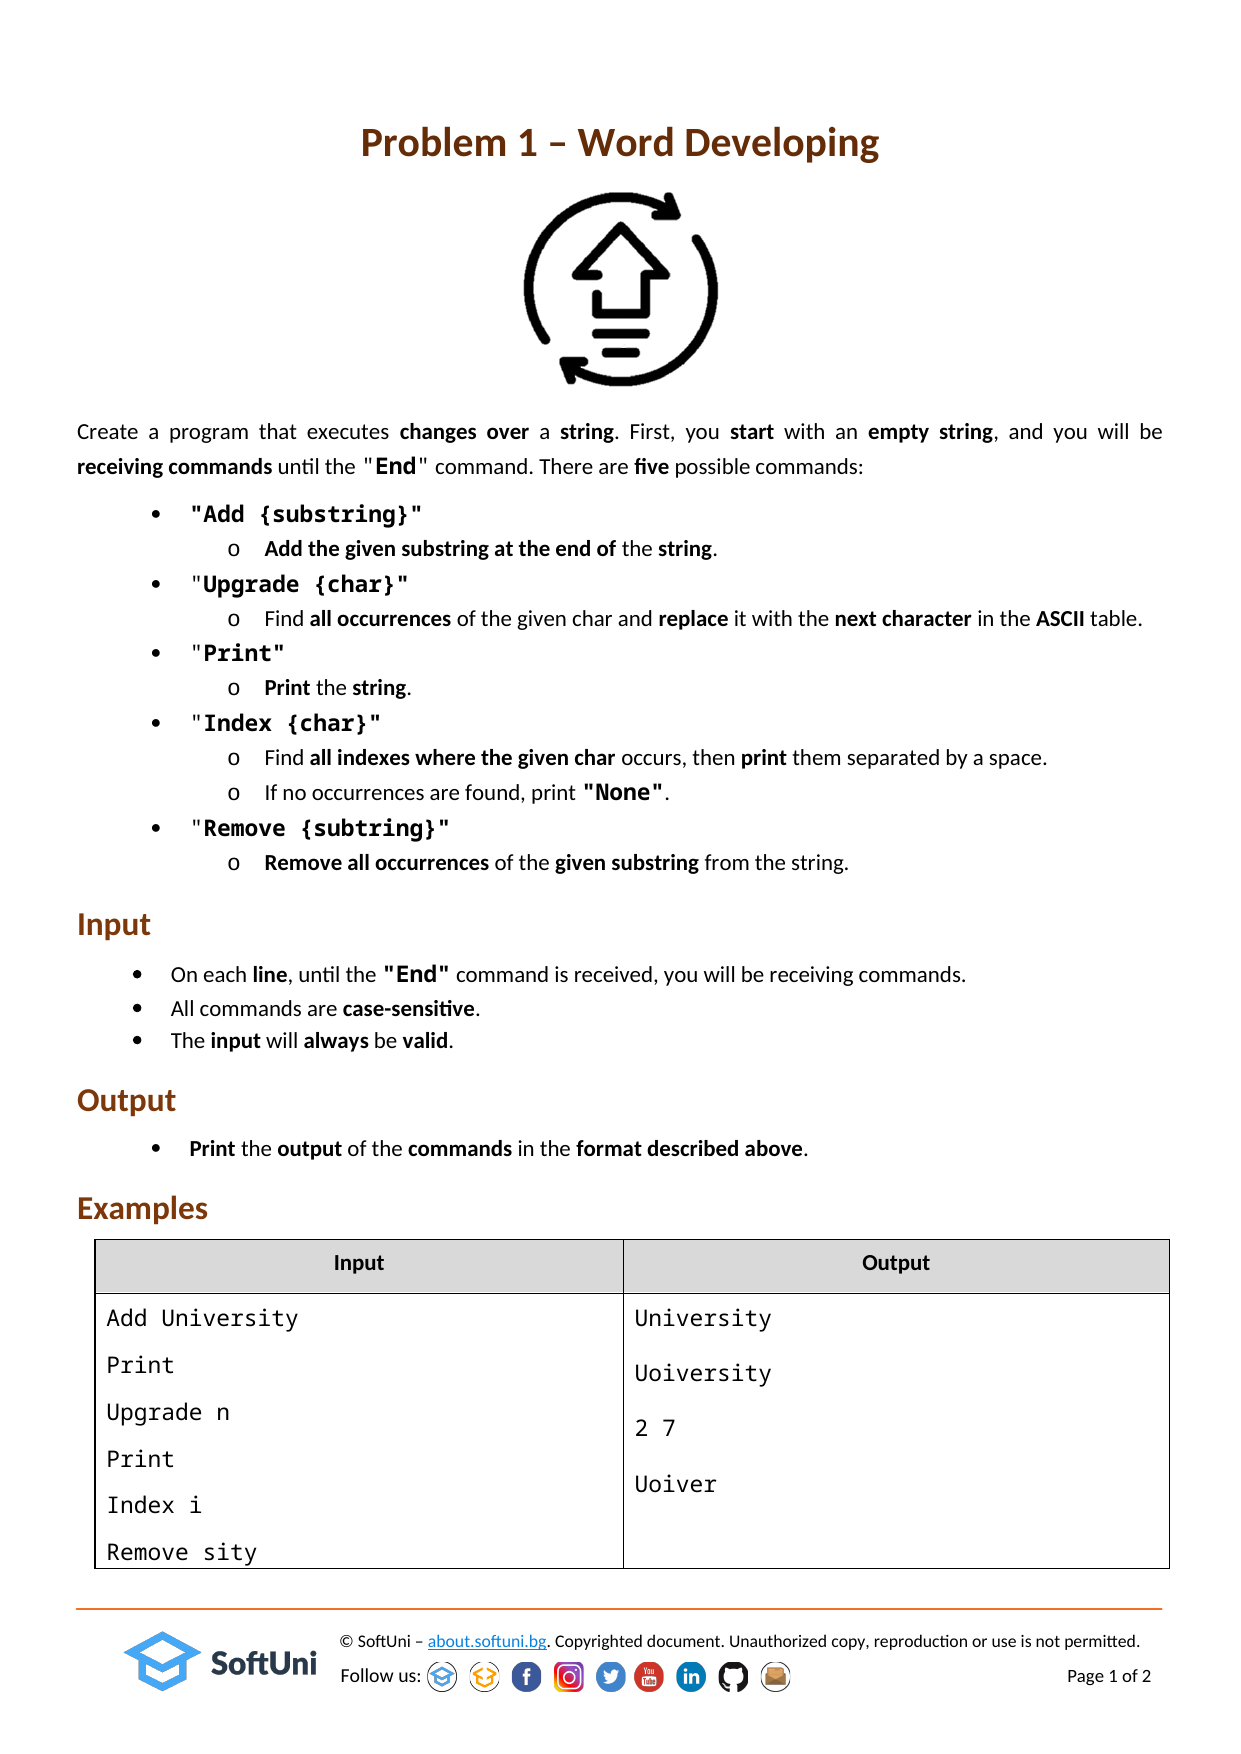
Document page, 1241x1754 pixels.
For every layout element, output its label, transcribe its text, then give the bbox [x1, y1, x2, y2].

list Print the string. [227, 673, 1163, 702]
list Find all occurrences of the given char and replace it with the next character in the ASCII table. [227, 604, 1163, 633]
picture [718, 1662, 748, 1692]
picture [634, 1662, 664, 1692]
list Remove all occurrences of the given substring from the string. [227, 848, 1163, 877]
subtitle Output [77, 1079, 1163, 1119]
picture [697, 1683, 706, 1692]
list "Index {char}" [152, 707, 1163, 738]
subtitle Examples [77, 1187, 1163, 1228]
subtitle Problem 1 – Word Developing [77, 116, 1163, 167]
picture [676, 1683, 685, 1692]
picture [699, 1662, 706, 1670]
picture [760, 1662, 791, 1692]
table_header Input [96, 1240, 623, 1292]
picture [690, 1674, 699, 1683]
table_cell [96, 1294, 623, 1567]
picture [427, 1662, 457, 1692]
table_header Output [624, 1240, 1169, 1292]
list If no occurrences are found, print "None". [227, 776, 1163, 808]
picture [516, 183, 724, 401]
list Find all indexes where the given char occurs, then print them separated by a space. [227, 743, 1163, 772]
picture [511, 1662, 542, 1692]
list "Print" [152, 637, 1163, 668]
list The input will always be valid. [133, 1026, 1163, 1054]
picture [554, 1662, 584, 1692]
picture [117, 1625, 323, 1697]
text Create a program that executes changes over a string. First, you start with an empty string, and you will be receiving commands until the "End" command. There are five possible commands: [77, 417, 1163, 481]
list "Add {substring}" [152, 498, 1163, 529]
list On each line, until the "End" command is received, you will be receiving commands. [133, 958, 1163, 989]
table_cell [624, 1294, 1169, 1567]
list "Remove {subtring}" [152, 812, 1163, 843]
list Print the output of the commands in the format described above. [152, 1134, 1163, 1162]
subtitle Input [77, 903, 1163, 943]
list Add the given substring at the end of the string. [227, 534, 1163, 563]
picture [469, 1662, 500, 1692]
list "Upgrade {char}" [152, 568, 1163, 599]
picture [596, 1662, 626, 1692]
picture [676, 1662, 683, 1670]
list All commands are case-sensitive. [133, 994, 1163, 1022]
